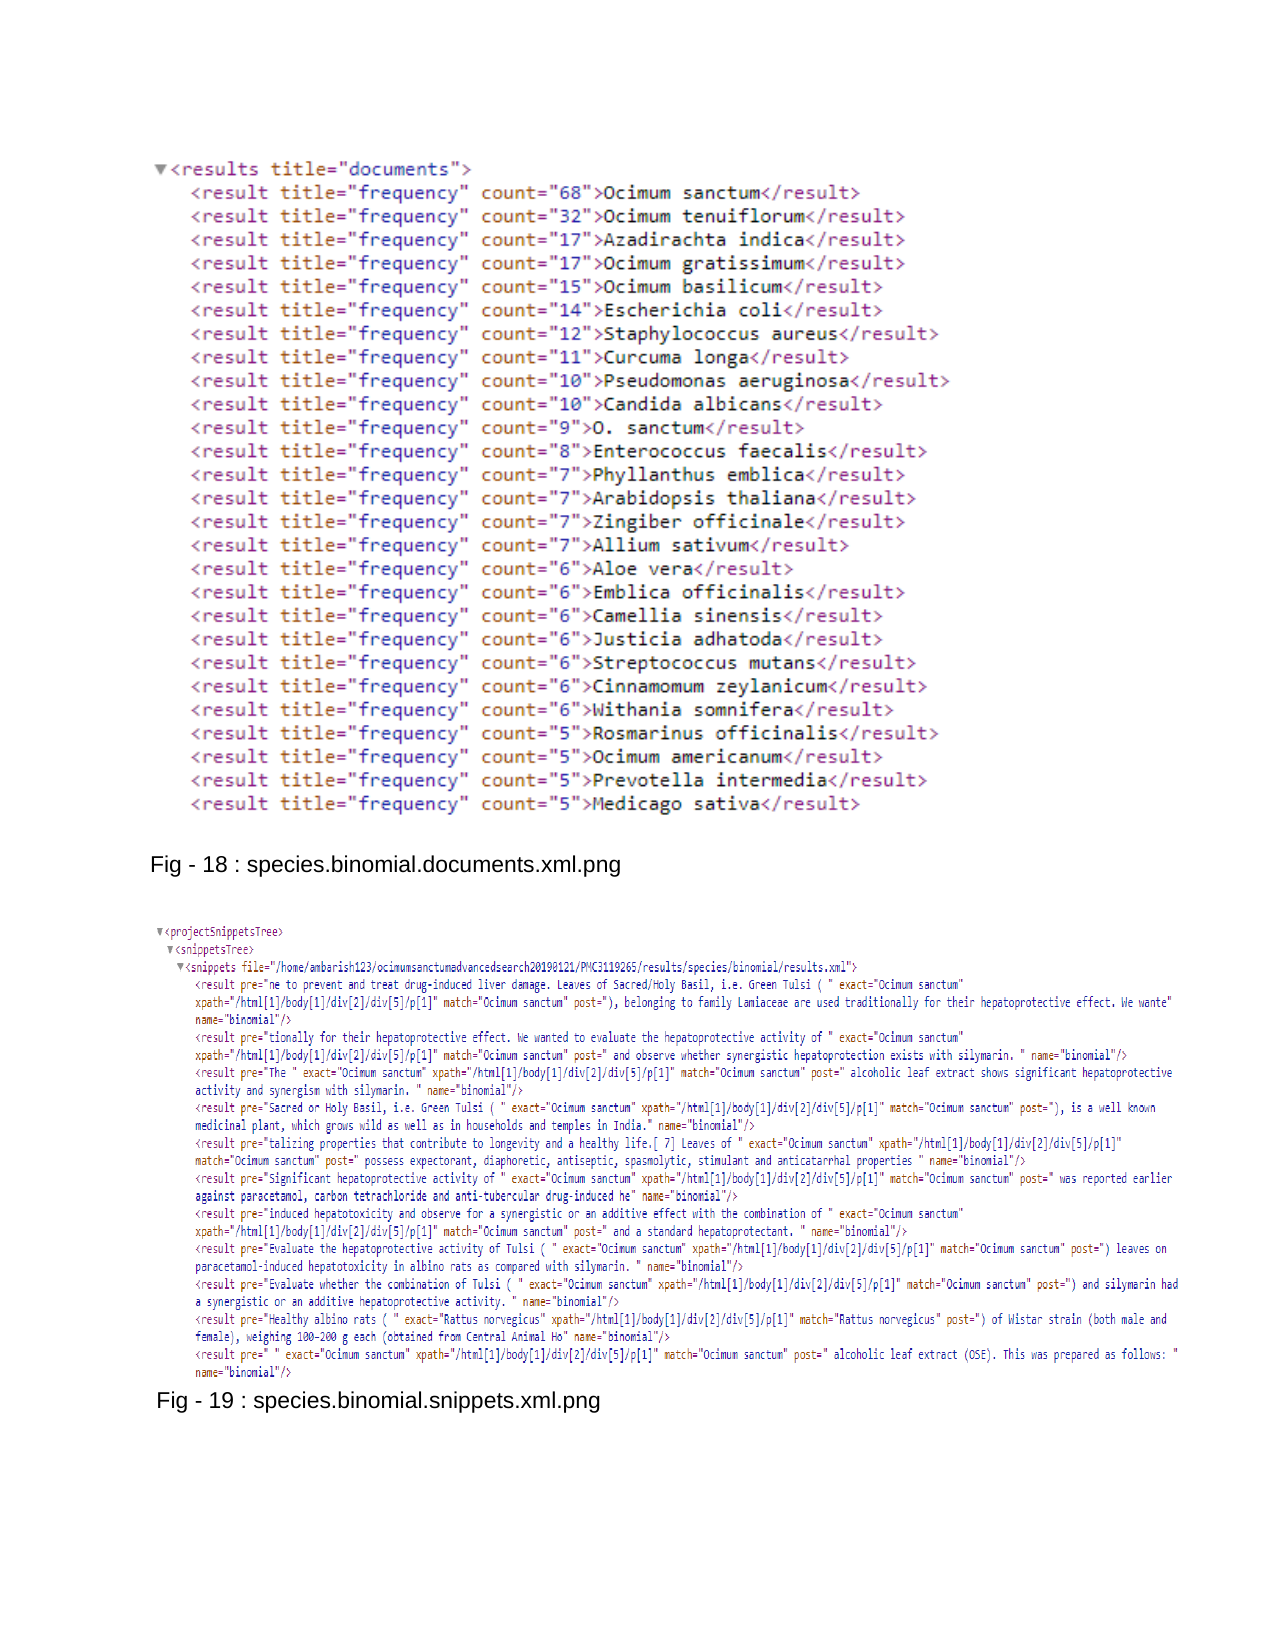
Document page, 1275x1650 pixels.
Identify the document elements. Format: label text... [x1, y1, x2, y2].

text Fig - 19 : species.binomial.snippets.xml.png [150, 1387, 1125, 1413]
text Fig - 18 : species.binomial.documents.xml.png [150, 851, 1125, 878]
picture [150, 150, 988, 818]
picture [150, 911, 1182, 1383]
